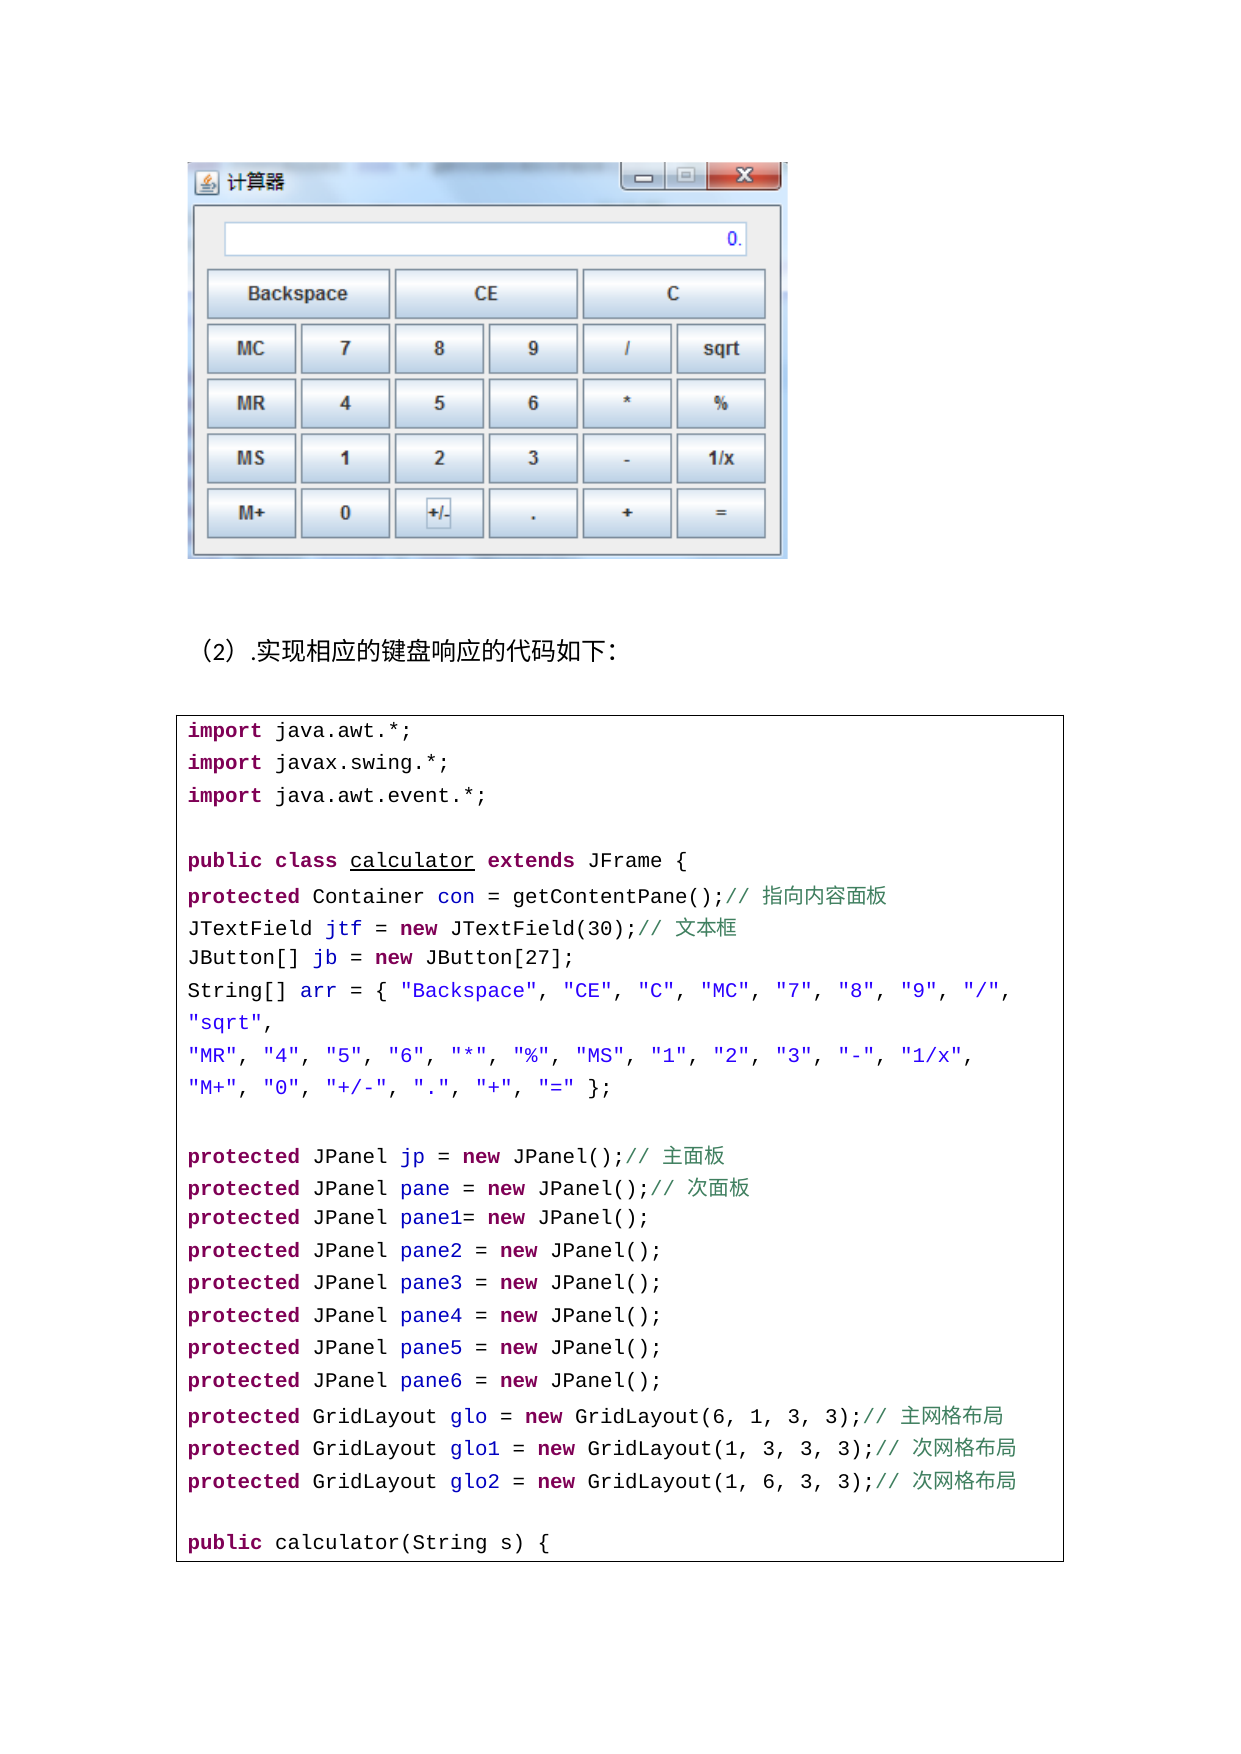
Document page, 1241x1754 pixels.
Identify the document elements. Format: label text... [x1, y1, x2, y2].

text （2）.实现相应的键盘响应的代码如下： [187, 617, 1053, 682]
picture [187, 162, 788, 559]
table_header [177, 716, 1063, 1561]
